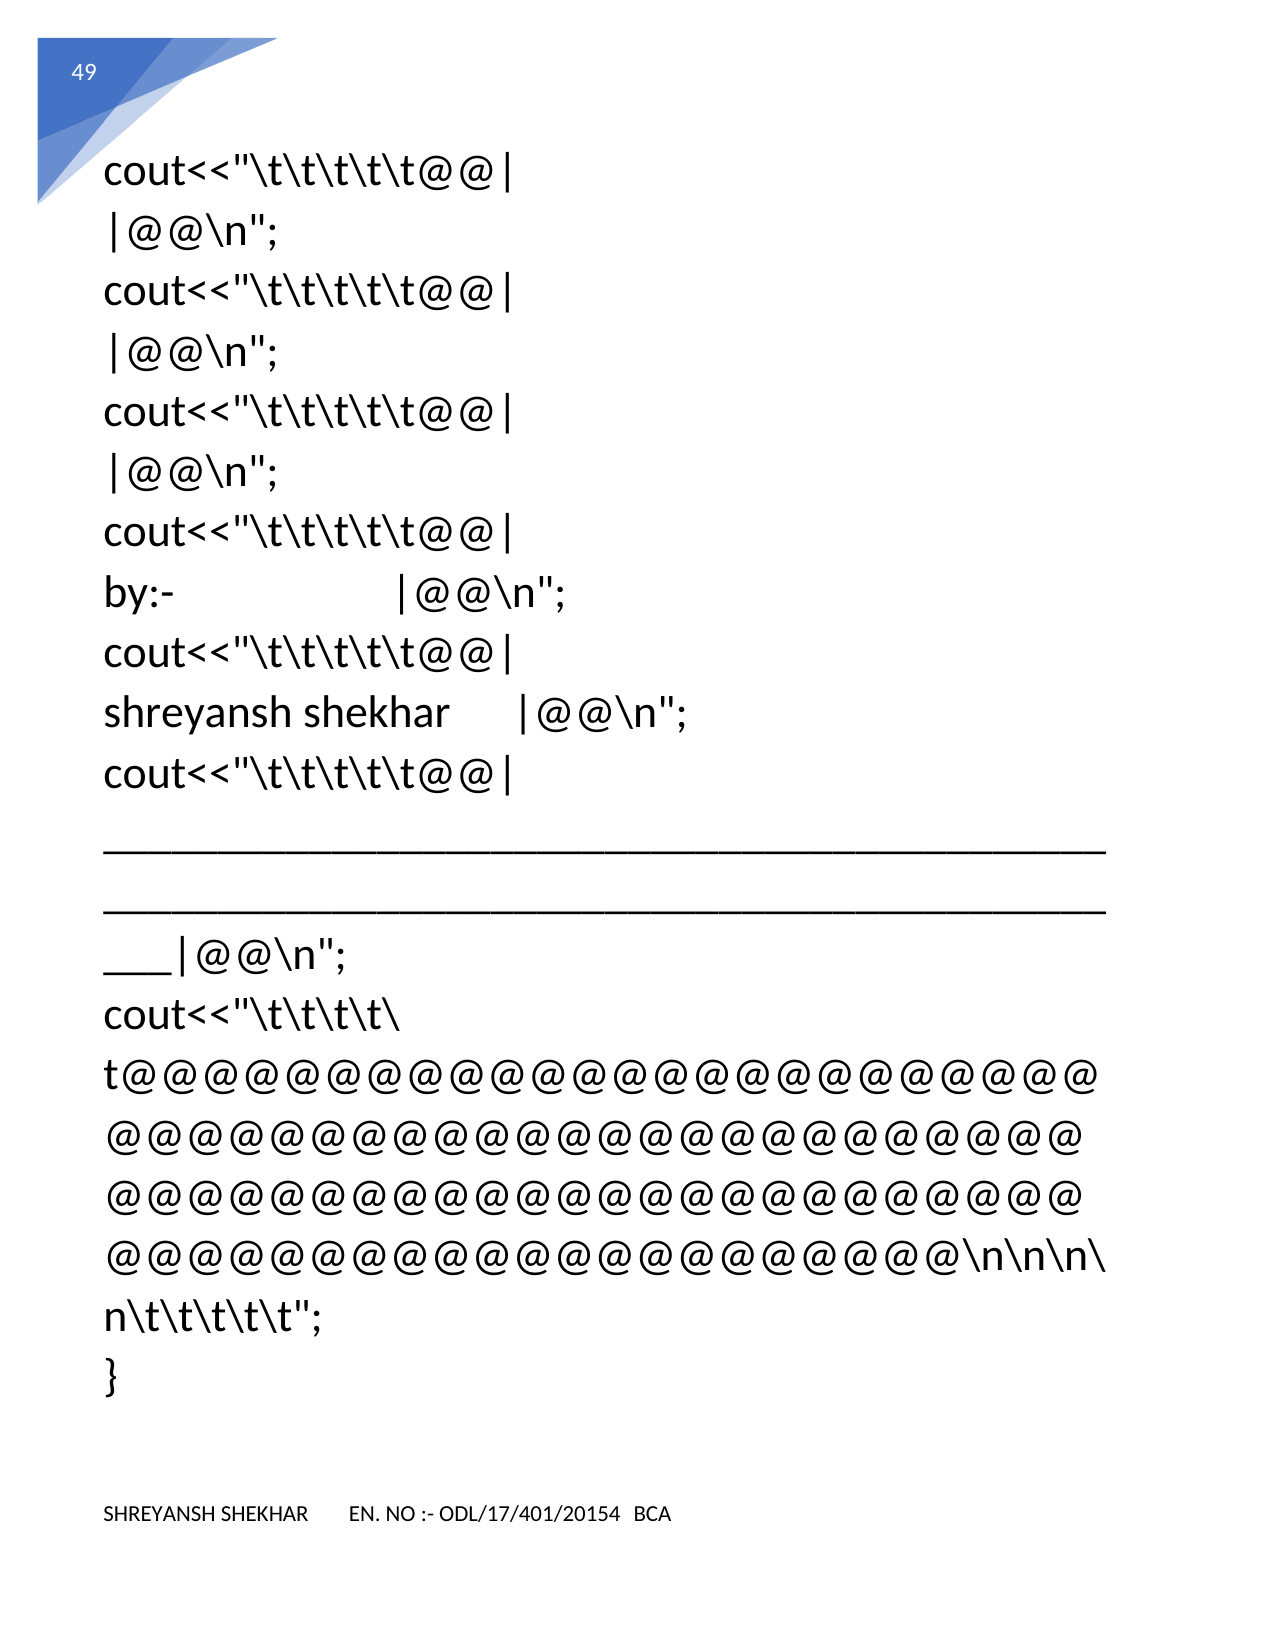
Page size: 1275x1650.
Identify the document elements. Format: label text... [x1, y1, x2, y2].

text cout<<"\t\t\t\t\t@@| |@@\n"; [103, 261, 1126, 377]
text cout<<"\t\t\t\t\t@@|___________________________________________________________________________________________|@@\n"; [103, 744, 1126, 981]
text cout<<"\t\t\t\t\t@@| |@@\n"; [103, 382, 1126, 498]
picture [37, 37, 279, 206]
text cout<<"\t\t\t\t\t@@| shreyansh shekhar |@@\n"; [103, 623, 1126, 739]
text } [103, 1347, 1126, 1403]
text cout<<"\t\t\t\t\t@@@@@@@@@@@@@@@@@@@@@@@@@@@@@@@@@@@@@@@@@@@@@@@@@@@@@@@@@@@@@@@@@@@@@@@@@@@@@@@@@@@@@@@@@@@@@\n\n\n\n\t\t\t\t\t"; [103, 985, 1126, 1342]
text cout<<"\t\t\t\t\t@@| by:- |@@\n"; [103, 502, 1126, 619]
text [103, 141, 1126, 257]
